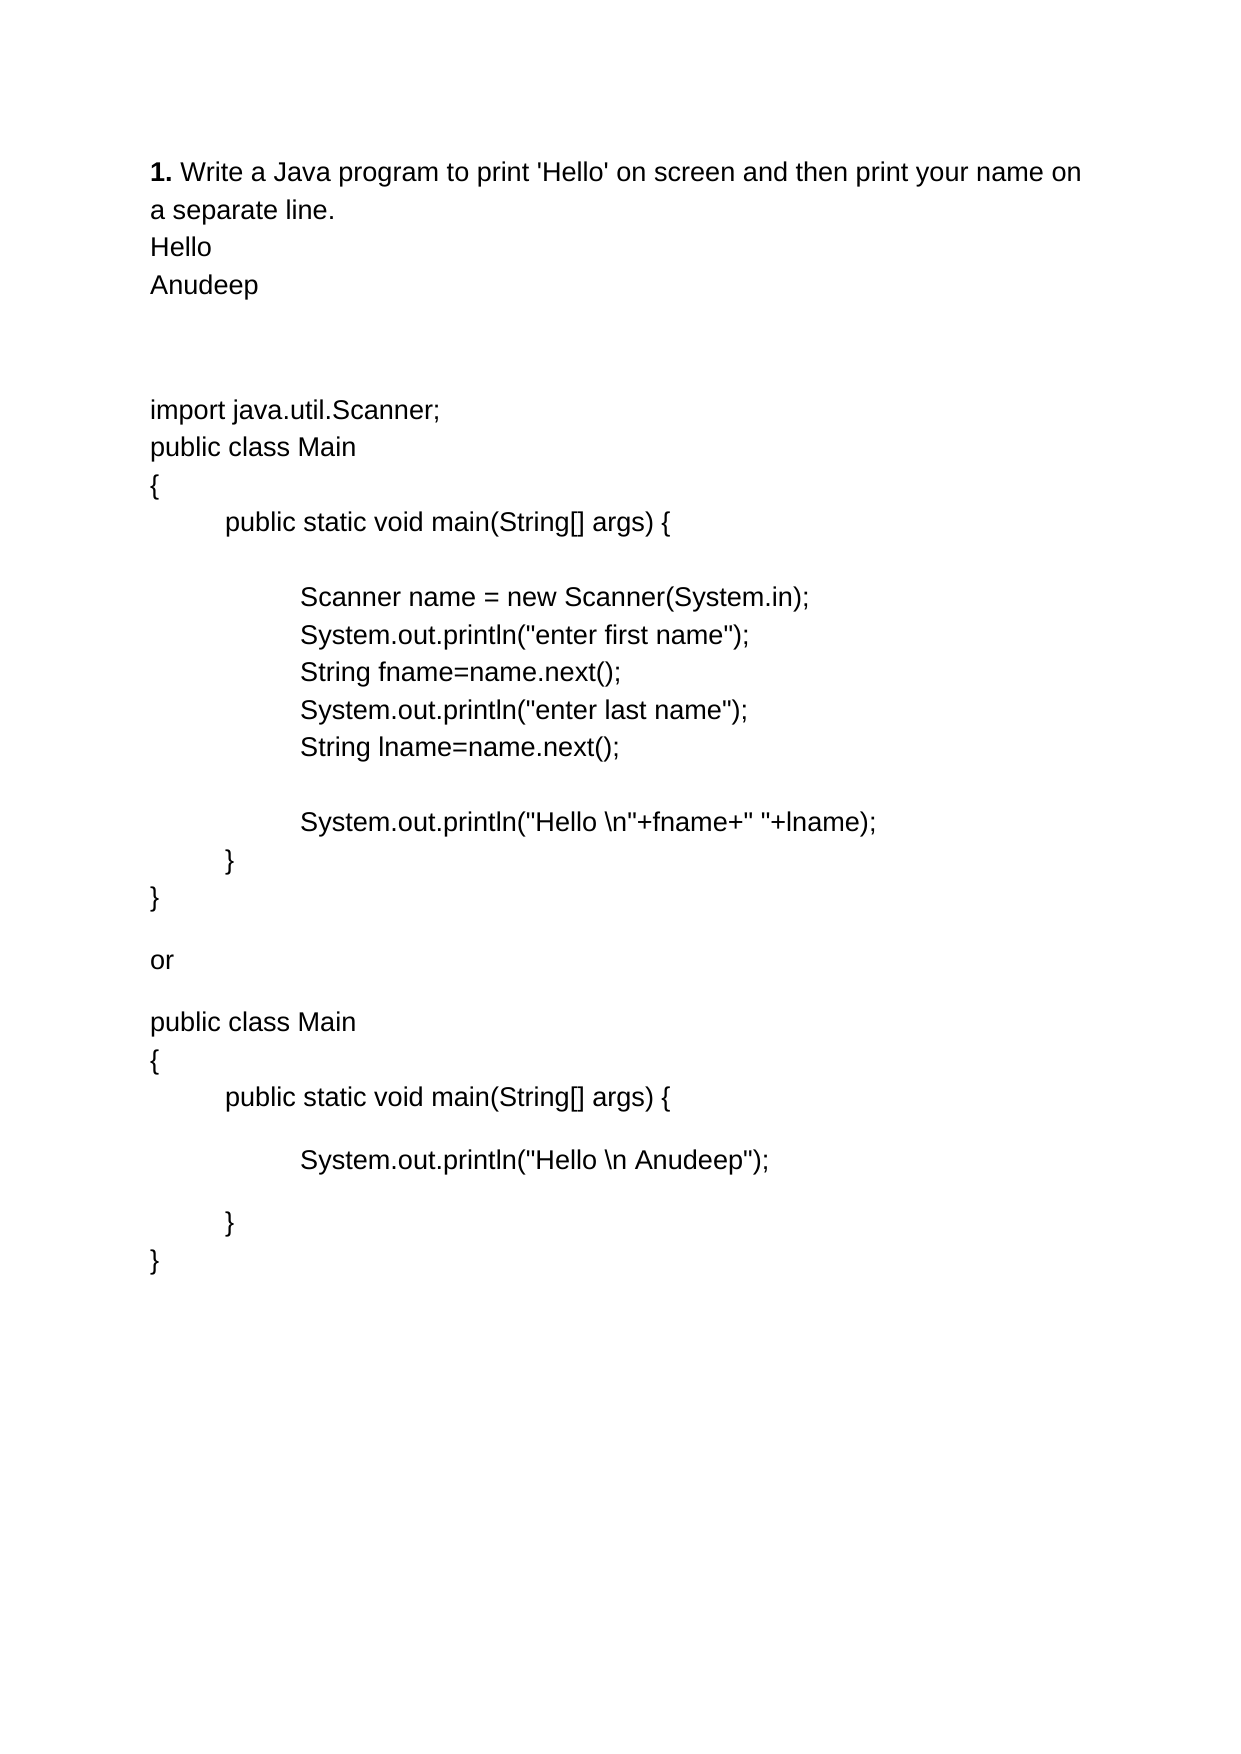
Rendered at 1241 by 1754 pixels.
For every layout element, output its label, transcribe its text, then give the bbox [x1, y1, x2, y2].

text or [150, 937, 1090, 975]
text import java.util.Scanner; public class Main { public static void main(String[] args) { Scanner name = new Scanner(System.in); System.out.println("enter first name"); String fname=name.next(); System.out.println("enter last name"); String lname=name.next(); System.out.println("Hello \n"+fname+" "+lname); } } [150, 387, 1090, 912]
text } } [150, 1200, 1090, 1275]
text public class Main { public static void main(String[] args) { [150, 1000, 1090, 1112]
text System.out.println("Hello \n Anudeep"); [150, 1137, 1090, 1175]
text 1. Write a Java program to print 'Hello' on screen and then print your name on a separate line. Hello Anudeep [150, 150, 1090, 300]
